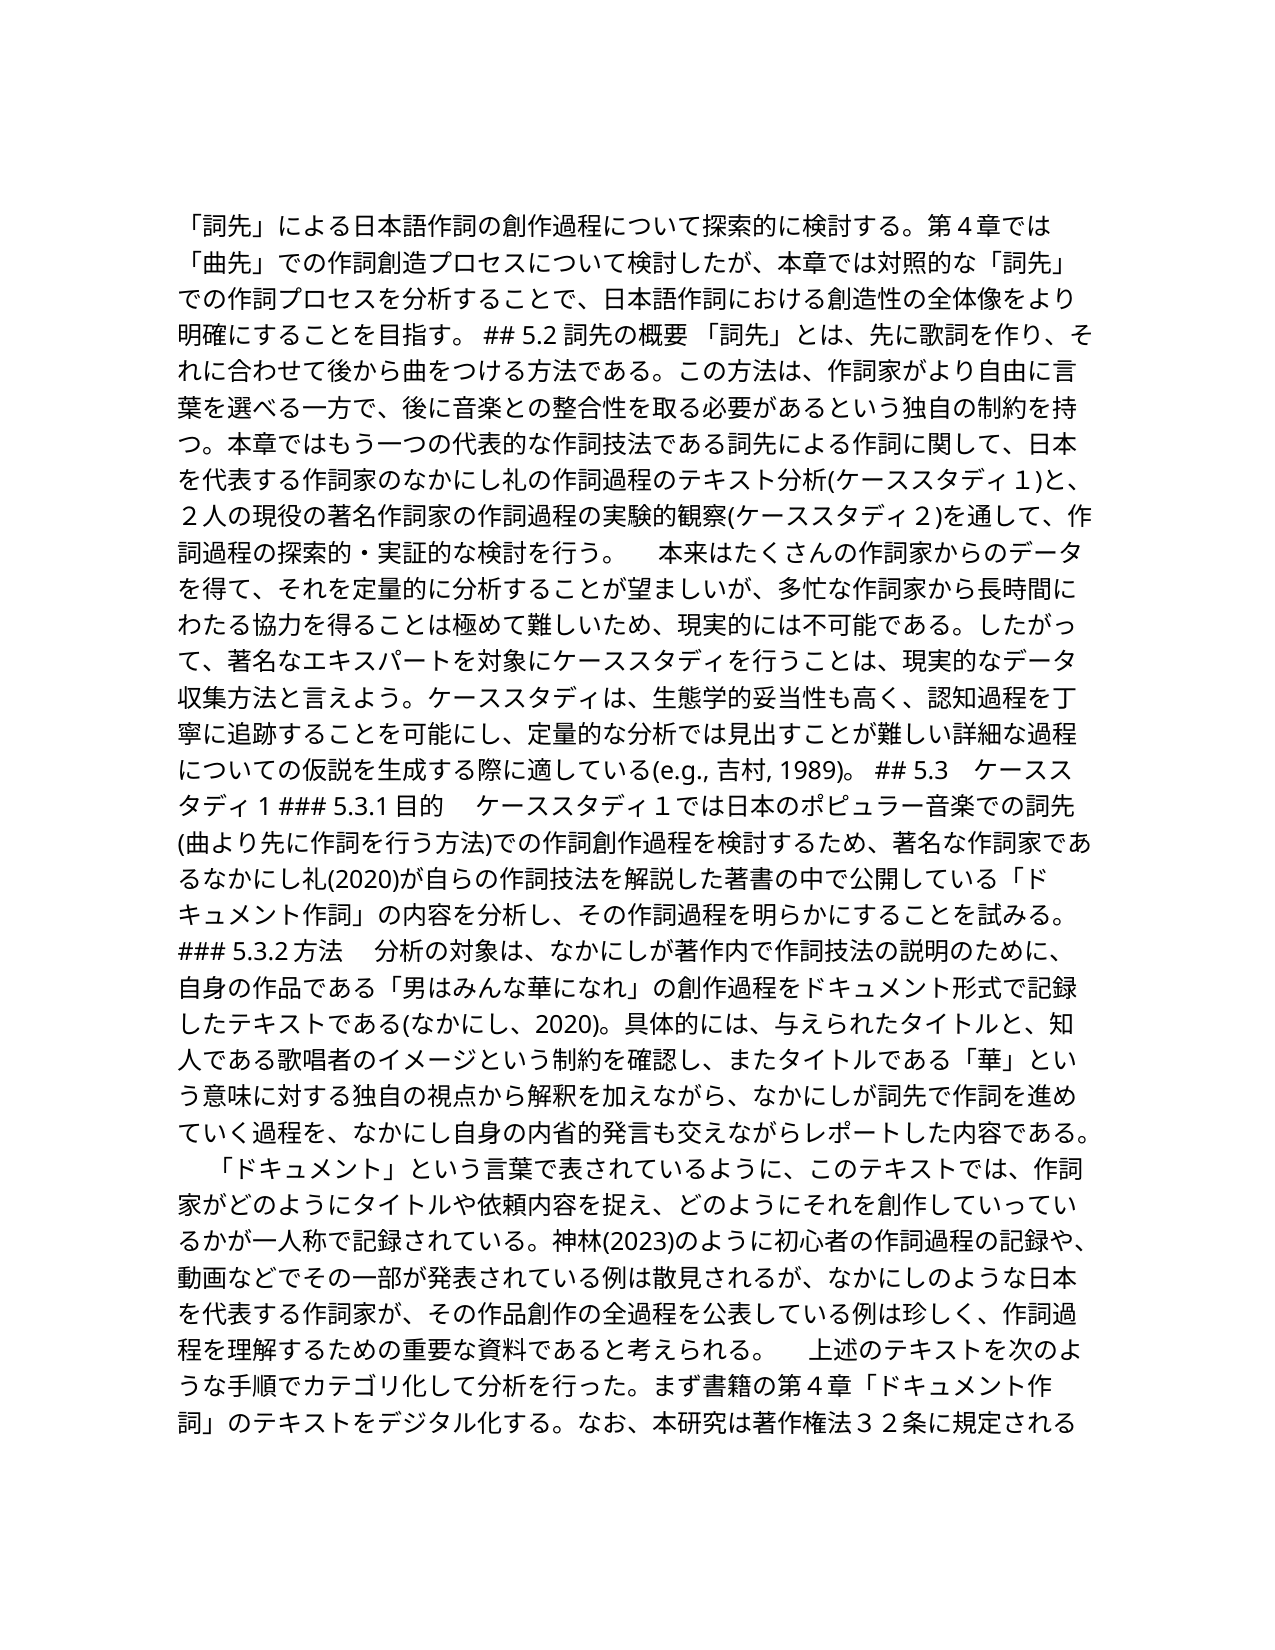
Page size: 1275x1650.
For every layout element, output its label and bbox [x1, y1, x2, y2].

text [177, 207, 1098, 1439]
